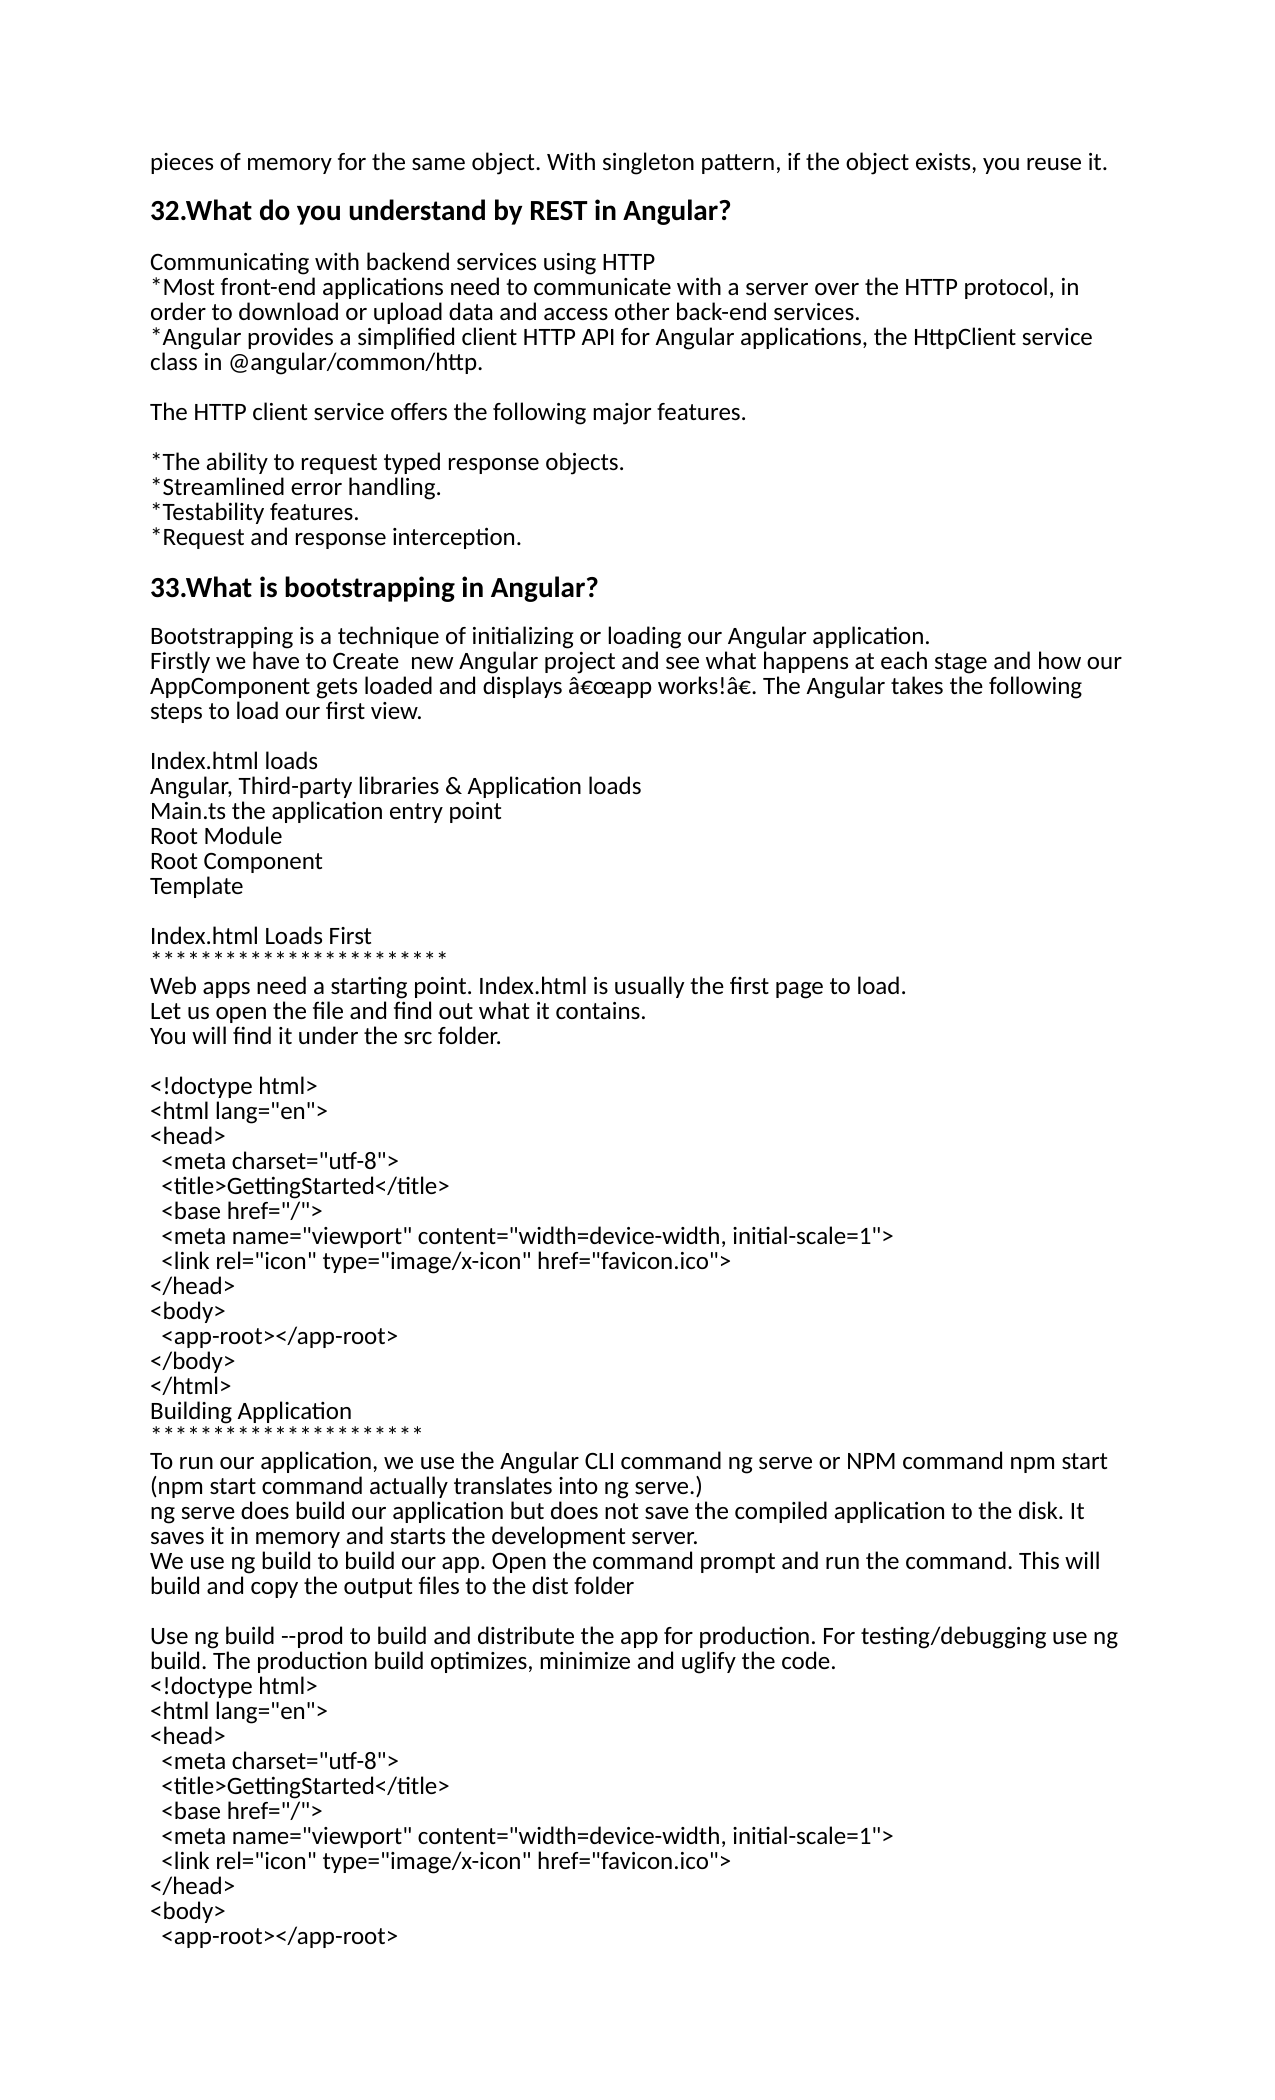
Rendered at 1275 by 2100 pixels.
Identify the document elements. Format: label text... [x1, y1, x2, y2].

text Index.html Loads First [150, 924, 1125, 949]
text ************************ [150, 949, 1125, 974]
text <meta name="viewport" content="width=device-width, initial-scale=1"> [150, 1824, 1125, 1849]
text <!doctype html> [150, 1074, 1125, 1099]
text <!doctype html> [150, 1674, 1125, 1699]
text Main.ts the application entry point [150, 799, 1125, 824]
text <meta name="viewport" content="width=device-width, initial-scale=1"> [150, 1224, 1125, 1249]
text Let us open the file and find out what it contains. [150, 999, 1125, 1024]
text The HTTP client service offers the following major features. [150, 400, 1125, 425]
text <app-root></app-root> [150, 1924, 1125, 1949]
text Index.html loads [150, 749, 1125, 774]
text </html> [150, 1374, 1125, 1399]
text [150, 150, 1125, 175]
text <link rel="icon" type="image/x-icon" href="favicon.ico"> [150, 1249, 1125, 1274]
text <head> [150, 1124, 1125, 1149]
text Root Component [150, 849, 1125, 874]
text Use ng build --prod to build and distribute the app for production. For testing/debugging use ng build. The production build optimizes, minimize and uglify the code. [150, 1624, 1125, 1674]
text 32.What do you understand by REST in Angular? [150, 200, 1125, 225]
text *Testability features. [150, 500, 1125, 525]
text 33.What is bootstrapping in Angular? [150, 575, 1125, 604]
text <title>GettingStarted</title> [150, 1774, 1125, 1799]
text ********************** [150, 1424, 1125, 1449]
text You will find it under the src folder. [150, 1024, 1125, 1049]
text <app-root></app-root> [150, 1324, 1125, 1349]
text We use ng build to build our app. Open the command prompt and run the command. This will build and copy the output files to the dist folder [150, 1549, 1125, 1599]
text Root Module [150, 824, 1125, 849]
text <html lang="en"> [150, 1699, 1125, 1724]
text *Angular provides a simplified client HTTP API for Angular applications, the HttpClient service class in @angular/common/http. [150, 325, 1125, 375]
text Bootstrapping is a technique of initializing or loading our Angular application. [150, 624, 1125, 649]
text <link rel="icon" type="image/x-icon" href="favicon.ico"> [150, 1849, 1125, 1874]
text Template [150, 874, 1125, 899]
text <html lang="en"> [150, 1099, 1125, 1124]
text Communicating with backend services using HTTP [150, 250, 1125, 275]
text Web apps need a starting point. Index.html is usually the first page to load. [150, 974, 1125, 999]
text <head> [150, 1724, 1125, 1749]
text *Most front-end applications need to communicate with a server over the HTTP protocol, in order to download or upload data and access other back-end services. [150, 275, 1125, 325]
text <base href="/"> [150, 1199, 1125, 1224]
text Building Application [150, 1399, 1125, 1424]
text *Streamlined error handling. [150, 475, 1125, 500]
text </head> [150, 1274, 1125, 1299]
text <body> [150, 1299, 1125, 1324]
text <title>GettingStarted</title> [150, 1174, 1125, 1199]
text <meta charset="utf-8"> [150, 1149, 1125, 1174]
text <body> [150, 1899, 1125, 1924]
text Firstly we have to Create new Angular project and see what happens at each stage and how our AppComponent gets loaded and displays â€œapp works!â€. The Angular takes the following steps to load our first view. [150, 649, 1125, 724]
text </head> [150, 1874, 1125, 1899]
text ng serve does build our application but does not save the compiled application to the disk. It saves it in memory and starts the development server. [150, 1499, 1125, 1549]
text Angular, Third-party libraries & Application loads [150, 774, 1125, 799]
text *The ability to request typed response objects. [150, 450, 1125, 475]
text <meta charset="utf-8"> [150, 1749, 1125, 1774]
text <base href="/"> [150, 1799, 1125, 1824]
text </body> [150, 1349, 1125, 1374]
text To run our application, we use the Angular CLI command ng serve or NPM command npm start (npm start command actually translates into ng serve.) [150, 1449, 1125, 1499]
text *Request and response interception. [150, 525, 1125, 550]
